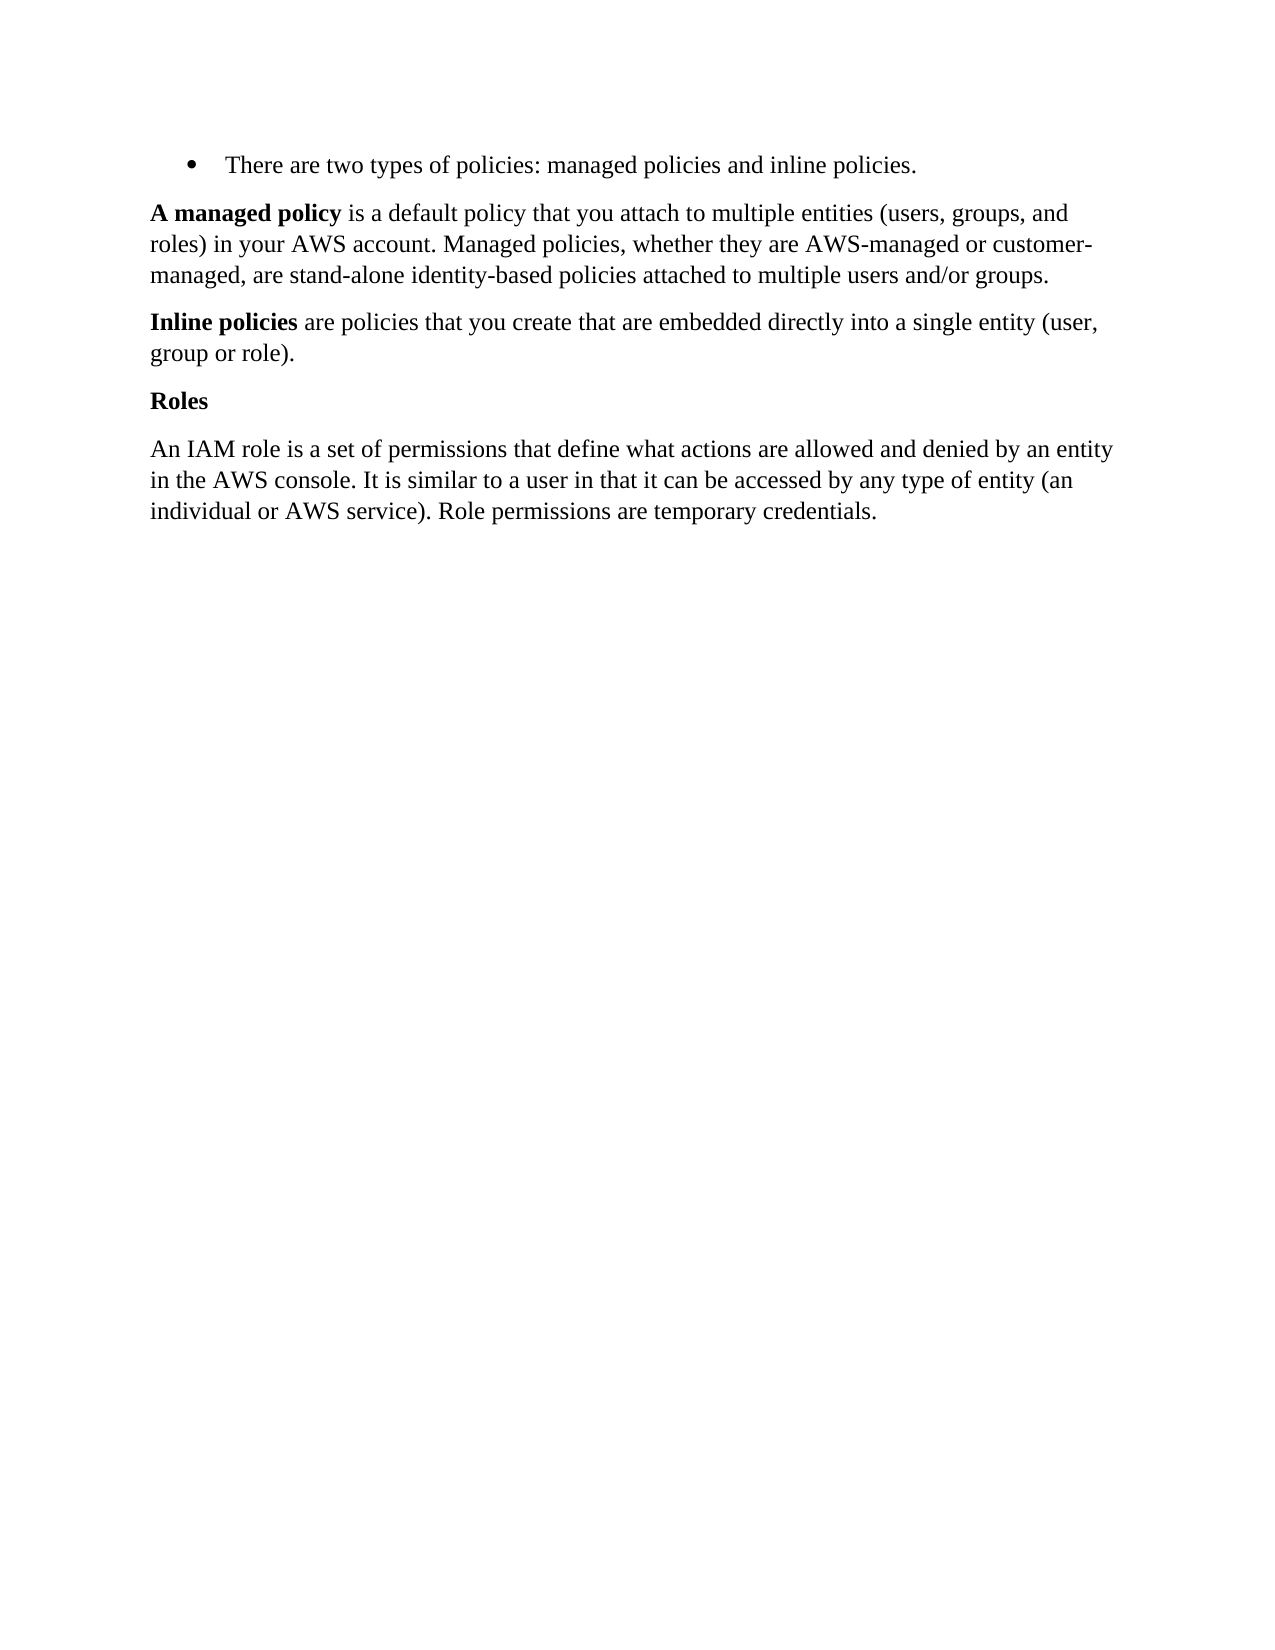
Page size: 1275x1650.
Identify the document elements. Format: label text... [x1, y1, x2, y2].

text An IAM role is a set of permissions that define what actions are allowed and denied by an entity in the AWS console. It is similar to a user in that it can be accessed by any type of entity (an individual or AWS service). Role permissions are temporary credentials. [150, 434, 1125, 525]
text Roles [150, 386, 1125, 415]
text A managed policy is a default policy that you attach to multiple entities (users, groups, and roles) in your AWS account. Managed policies, whether they are AWS-managed or customer-managed, are stand-alone identity-based policies attached to multiple users and/or groups. [150, 198, 1125, 288]
list There are two types of policies: managed policies and inline policies. [187, 150, 1125, 179]
text Inline policies are policies that you create that are embedded directly into a single entity (user, group or role). [150, 307, 1125, 367]
